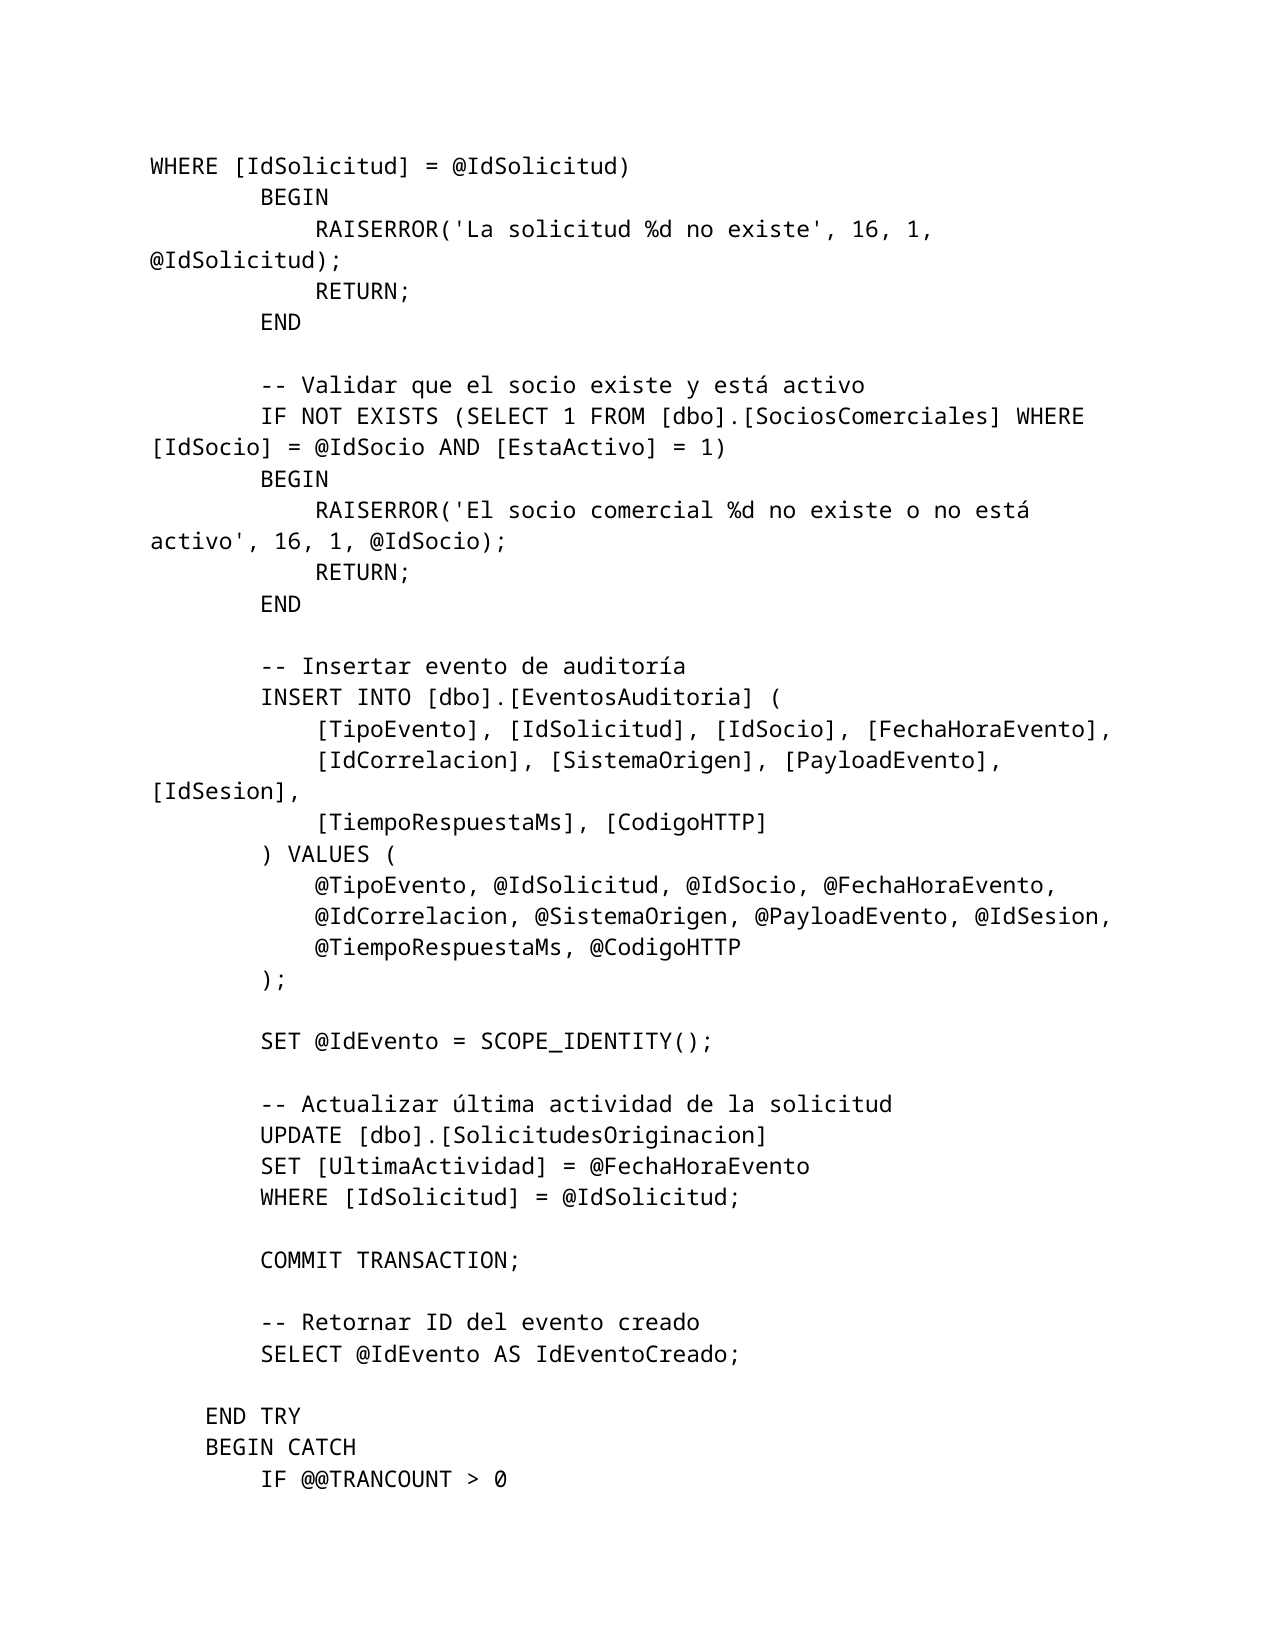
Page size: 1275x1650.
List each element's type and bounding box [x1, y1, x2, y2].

text [150, 150, 1125, 1494]
